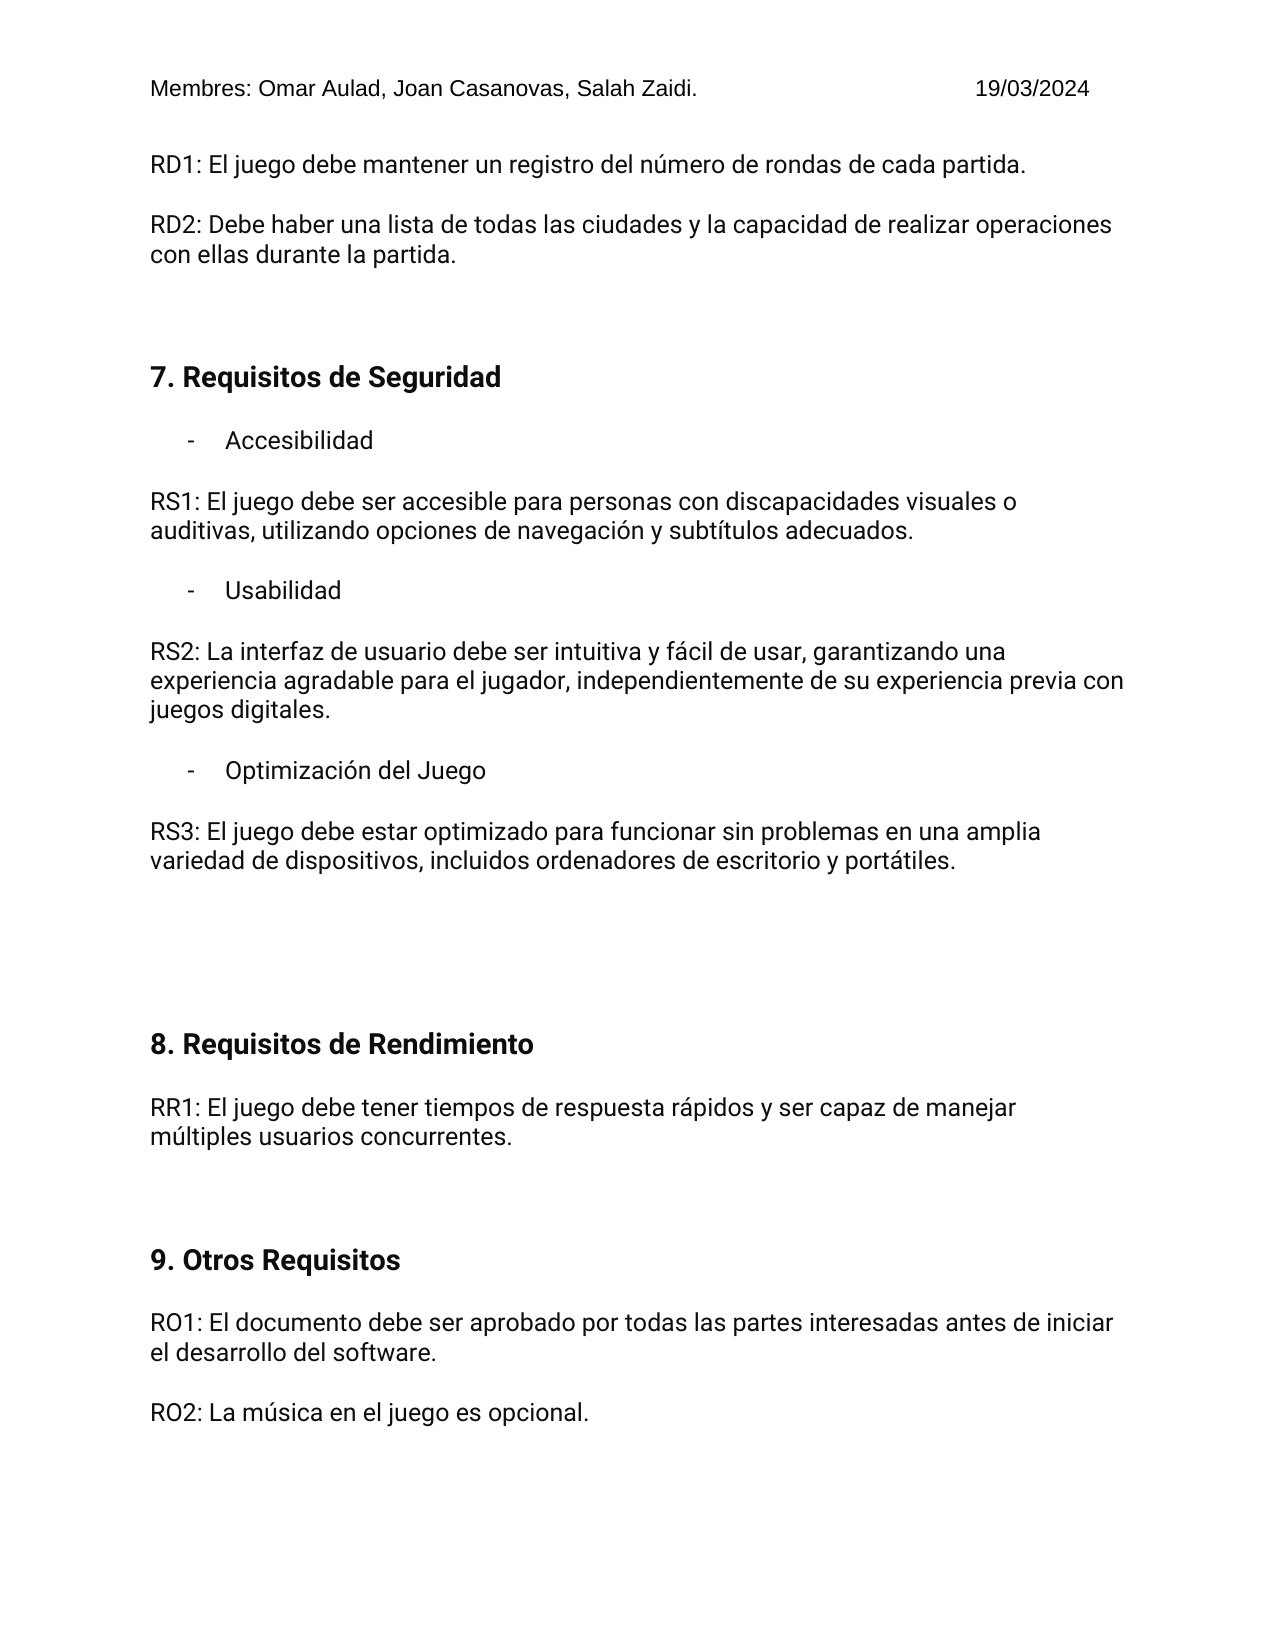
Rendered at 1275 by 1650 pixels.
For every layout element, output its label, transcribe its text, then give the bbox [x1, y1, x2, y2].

text RS2: La interfaz de usuario debe ser intuitiva y fácil de usar, garantizando una experiencia agradable para el jugador, independientemente de su experiencia previa con juegos digitales. [150, 637, 1125, 725]
text RD2: Debe haber una lista de todas las ciudades y la capacidad de realizar operaciones con ellas durante la partida. [150, 211, 1125, 269]
list Usabilidad [187, 577, 1125, 606]
text 8. Requisitos de Rendimiento [150, 1027, 1125, 1062]
text 9. Otros Requisitos [150, 1243, 1125, 1277]
text RO1: El documento debe ser aprobado por todas las partes interesadas antes de iniciar el desarrollo del software. [150, 1309, 1125, 1367]
list Optimización del Juego [187, 756, 1125, 785]
text RS3: El juego debe estar optimizado para funcionar sin problemas en una amplia variedad de dispositivos, incluidos ordenadores de escritorio y portátiles. [150, 817, 1125, 875]
text RR1: El juego debe tener tiempos de respuesta rápidos y ser capaz de manejar múltiples usuarios concurrentes. [150, 1093, 1125, 1151]
text RD1: El juego debe mantener un registro del número de rondas de cada partida. [150, 150, 1125, 179]
text RS1: El juego debe ser accesible para personas con discapacidades visuales o auditivas, utilizando opciones de navegación y subtítulos adecuados. [150, 487, 1125, 545]
list Accesibilidad [187, 426, 1125, 456]
text 7. Requisitos de Seguridad [150, 361, 1125, 395]
text RO2: La música en el juego es opcional. [150, 1398, 1125, 1428]
